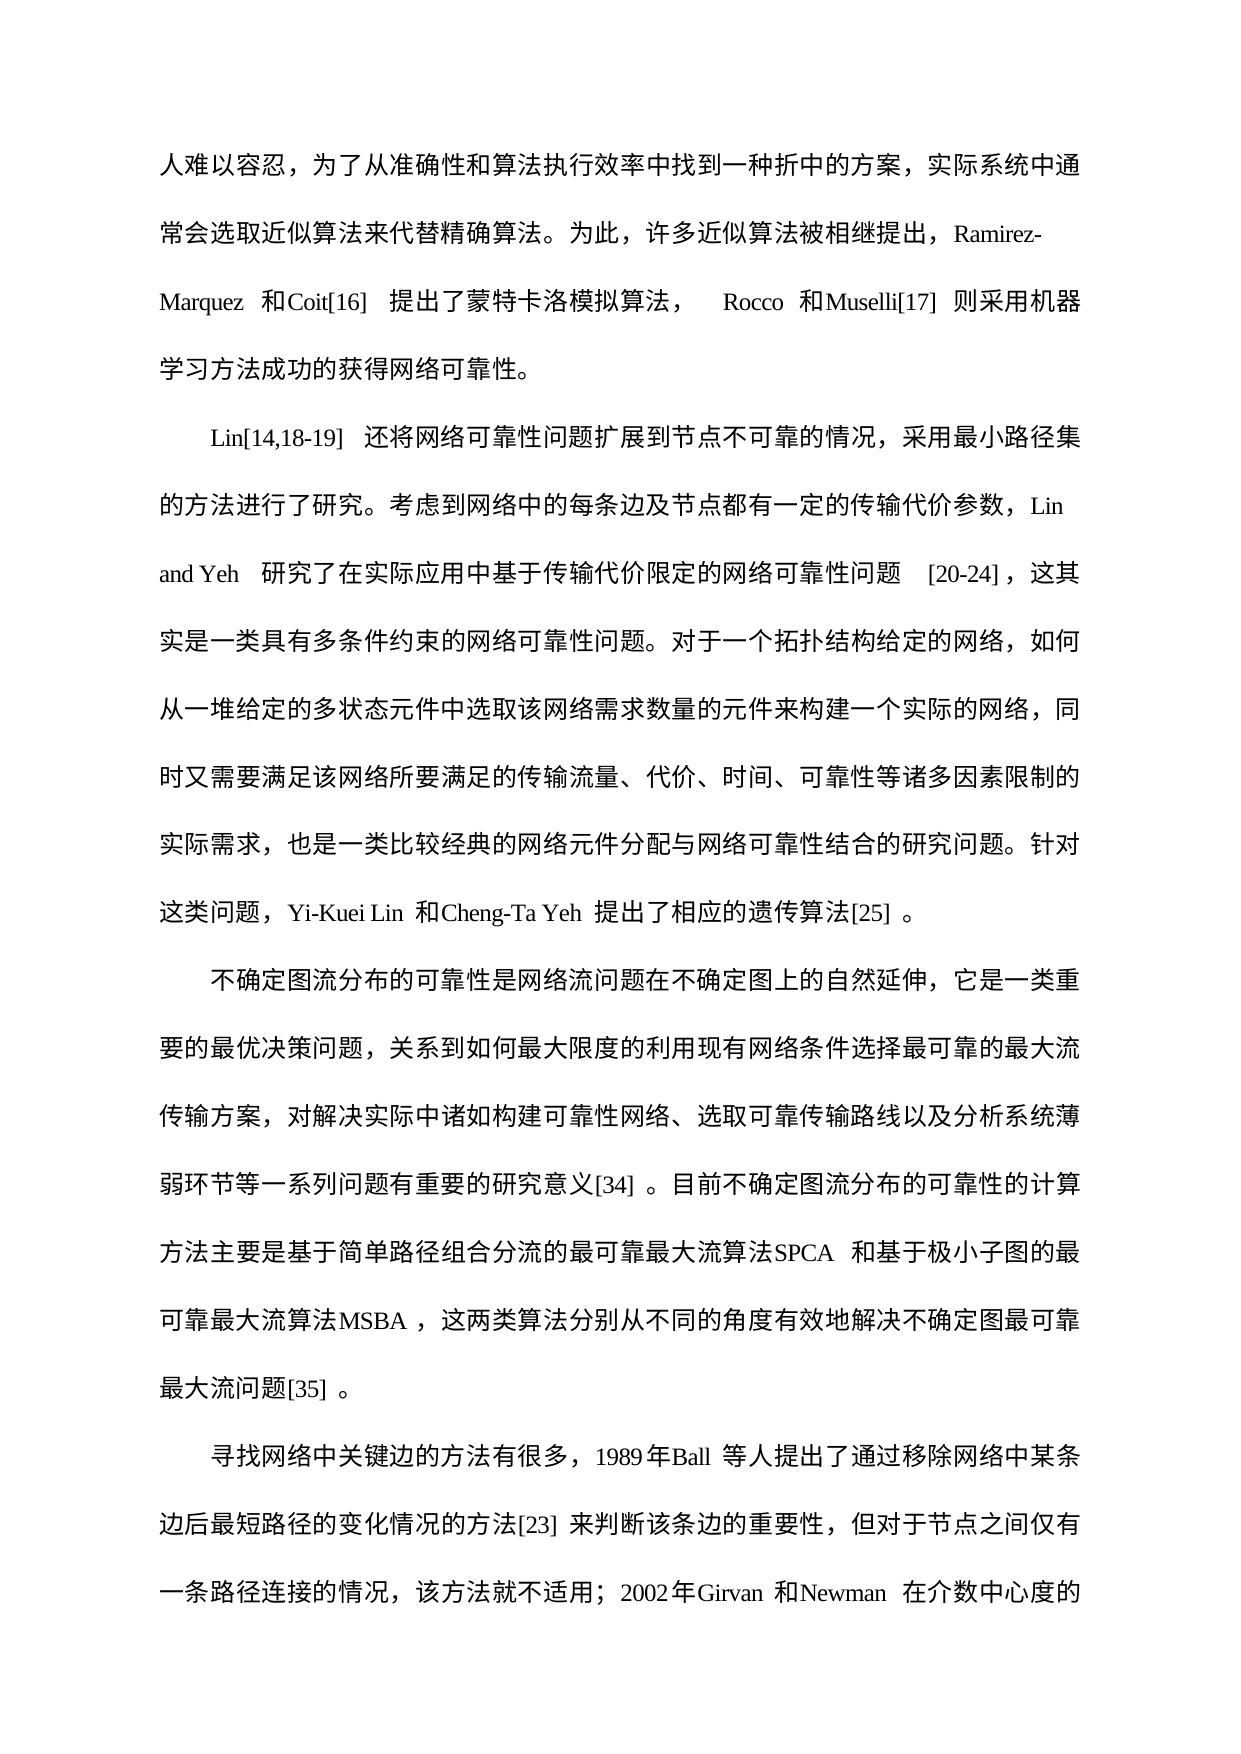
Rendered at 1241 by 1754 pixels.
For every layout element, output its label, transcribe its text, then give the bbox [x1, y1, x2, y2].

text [159, 1420, 1081, 1624]
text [159, 130, 1081, 402]
text 不确定图流分布的可靠性是网络流问题在不确定图上的自然延伸，它是一类重要的最优决策问题，关系到如何最大限度的利用现有网络条件选择最可靠的最大流传输方案，对解决实际中诸如构建可靠性网络、选取可靠传输路线以及分析系统薄弱环节等一系列问题有重要的研究意义[34]。目前不确定图流分布的可靠性的计算方法主要是基于简单路径组合分流的最可靠最大流算法SPCA和基于极小子图的最可靠最大流算法MSBA，这两类算法分别从不同的角度有效地解决不确定图最可靠最大流问题[35]。 [159, 945, 1081, 1420]
text Lin[14,18-19]还将网络可靠性问题扩展到节点不可靠的情况，采用最小路径集的方法进行了研究。考虑到网络中的每条边及节点都有一定的传输代价参数，Lin and Yeh 研究了在实际应用中基于传输代价限定的网络可靠性问题 [20-24]，这其实是一类具有多条件约束的网络可靠性问题。对于一个拓扑结构给定的网络，如何从一堆给定的多状态元件中选取该网络需求数量的元件来构建一个实际的网络，同时又需要满足该网络所要满足的传输流量、代价、时间、可靠性等诸多因素限制的实际需求，也是一类比较经典的网络元件分配与网络可靠性结合的研究问题。针对这类问题，Yi-Kuei Lin和Cheng-Ta Yeh 提出了相应的遗传算法[25]。 [159, 402, 1081, 945]
